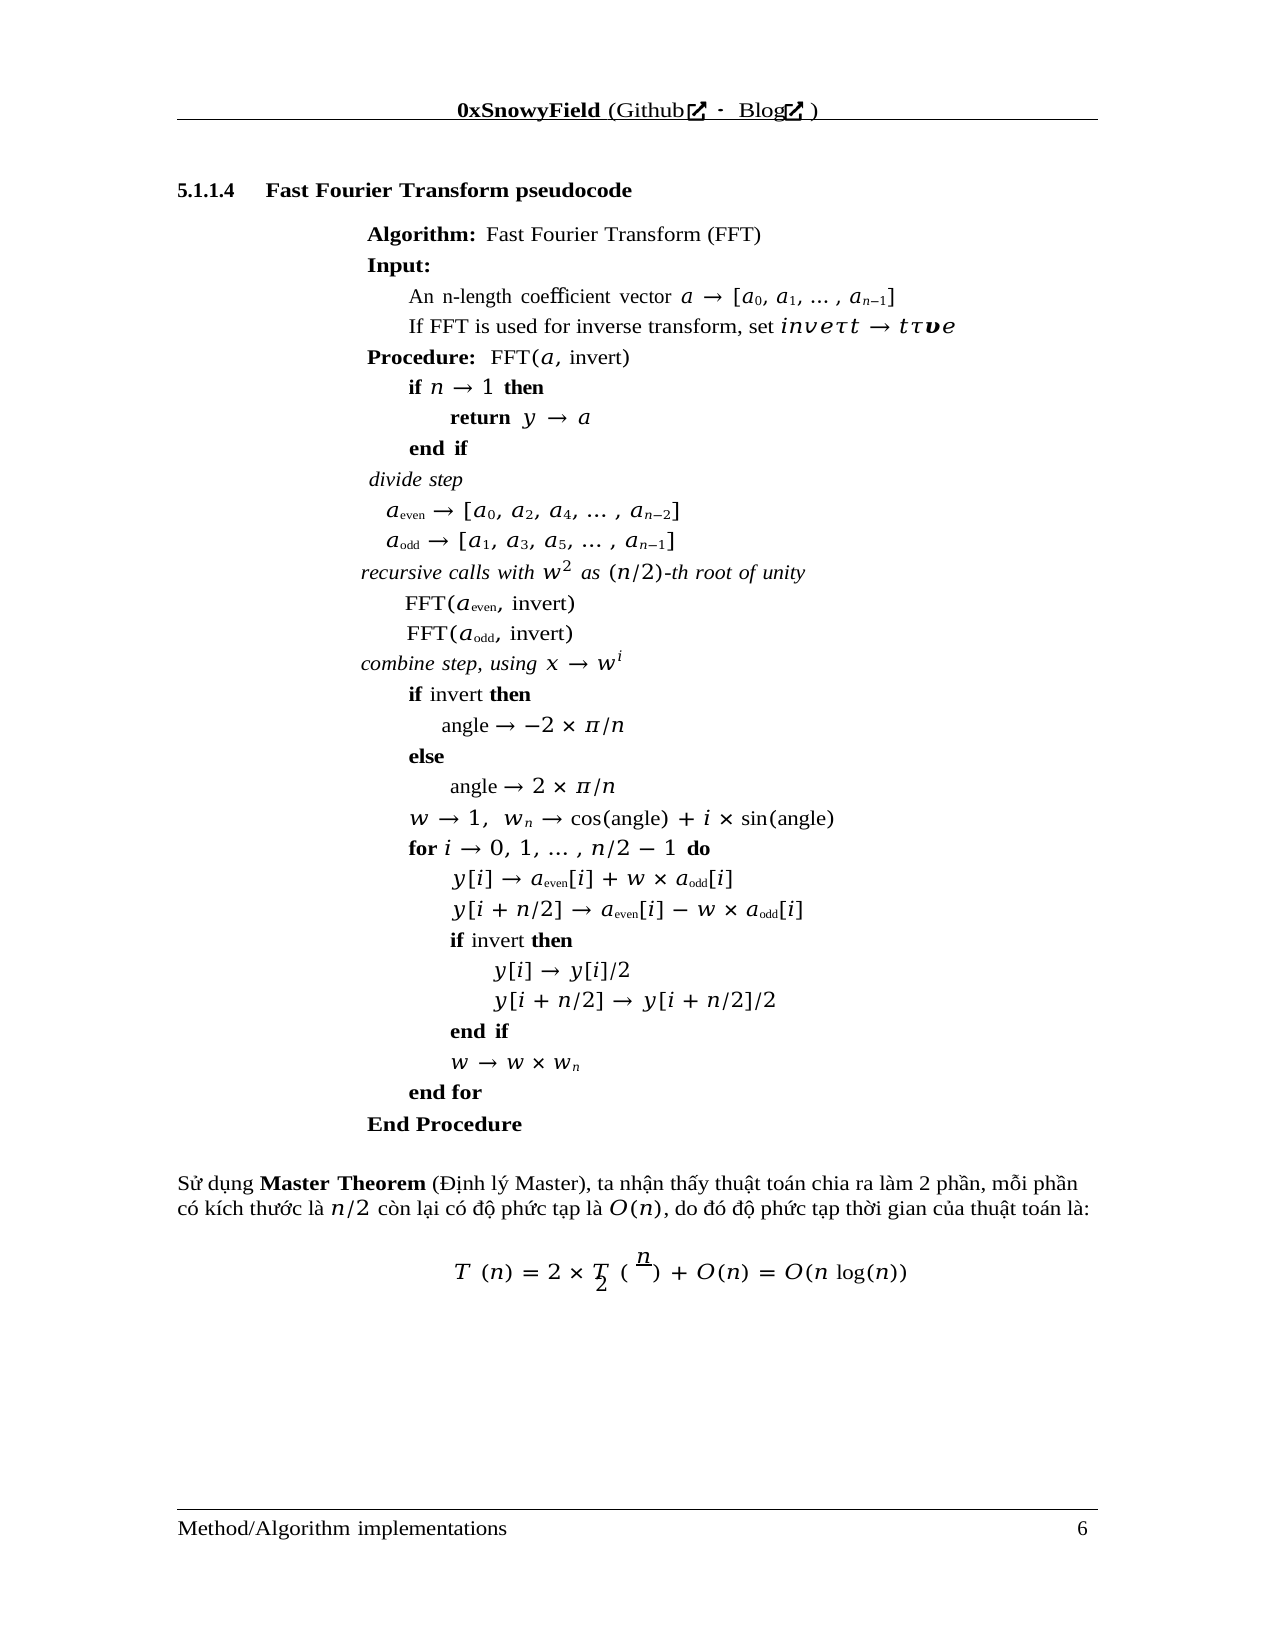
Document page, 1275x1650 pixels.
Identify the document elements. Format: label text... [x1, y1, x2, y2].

text If FFT is used for inverse transform, set 𝑖𝑛𝑣𝑒𝜏𝑡 → 𝑡𝜏𝝊𝑒 [408, 313, 1112, 338]
text divide step [162, 467, 463, 491]
subtitle Input: [367, 253, 1112, 277]
text if invert then [408, 682, 1112, 706]
subtitle end for End Procedure [367, 1080, 525, 1136]
subtitle end if [162, 436, 468, 460]
text 𝑎even → [𝑎0, 𝑎2, 𝑎4, … , 𝑎𝑛−2] [162, 497, 903, 522]
text 𝑦[𝑖] → 𝑎even[𝑖] + 𝑤 × 𝑎odd[𝑖] [450, 865, 1112, 890]
text return 𝑦 → 𝑎 [450, 404, 1112, 429]
text 𝑤 → 1, 𝑤𝑛 → cos(angle) + 𝑖 × sin(angle) [408, 805, 1112, 830]
text for 𝑖 → 0, 1, … , 𝑛/2 − 1 do [408, 835, 1112, 860]
text Procedure: FFT(𝑎, invert) [367, 343, 1112, 369]
text Sử dụng Master Theorem (Định lý Master), ta nhận thấy thuật toán chia ra làm 2 phần, mỗi phần có kích thước là 𝑛/2 còn lại có độ phức tạp là 𝑂(𝑛), do đó độ phức tạp thời gian của thuật toán là: [177, 1172, 1098, 1219]
text Algorithm: Fast Fourier Transform (FFT) [367, 222, 1112, 246]
text recursive calls with 𝑤2 as (𝑛/2)-th root of unity [162, 556, 1003, 584]
text if 𝑛 → 1 then [408, 374, 1112, 399]
text if invert then [450, 927, 1112, 952]
text 𝑇 (𝑛) = 2 × 𝑇 ( 𝑛) + 𝑂(𝑛) = 𝑂(𝑛 log(𝑛)) [453, 1242, 1112, 1284]
picture [687, 101, 707, 119]
subtitle end if [450, 1019, 1112, 1043]
text 𝑎odd → [𝑎1, 𝑎3, 𝑎5, … , 𝑎𝑛−1] [162, 527, 898, 552]
text angle → −2 × 𝜋/𝑛 [162, 712, 904, 737]
text An n-length coeﬀicient vector 𝑎 → [𝑎0, 𝑎1, … , 𝑎𝑛−1] [408, 283, 1112, 308]
text 𝑦[𝑖 + 𝑛/2] → 𝑦[𝑖 + 𝑛/2]/2 [491, 987, 1112, 1012]
text 𝑦[𝑖 + 𝑛/2] → 𝑎even[𝑖] − 𝑤 × 𝑎odd[𝑖] [450, 896, 1112, 921]
subtitle Fast Fourier Transform pseudocode [177, 178, 1112, 202]
text FFT(𝑎even, invert) FFT(𝑎odd, invert) [365, 589, 616, 645]
text combine step, using 𝑥 → 𝑤𝑖 [162, 650, 821, 676]
text 𝑤 → 𝑤 × 𝑤𝑛 [450, 1048, 1112, 1073]
picture [784, 101, 804, 119]
text angle → 2 × 𝜋/𝑛 [450, 773, 1112, 799]
text 𝑦[𝑖] → 𝑦[𝑖]/2 [491, 957, 1112, 982]
subtitle else [408, 744, 1112, 768]
